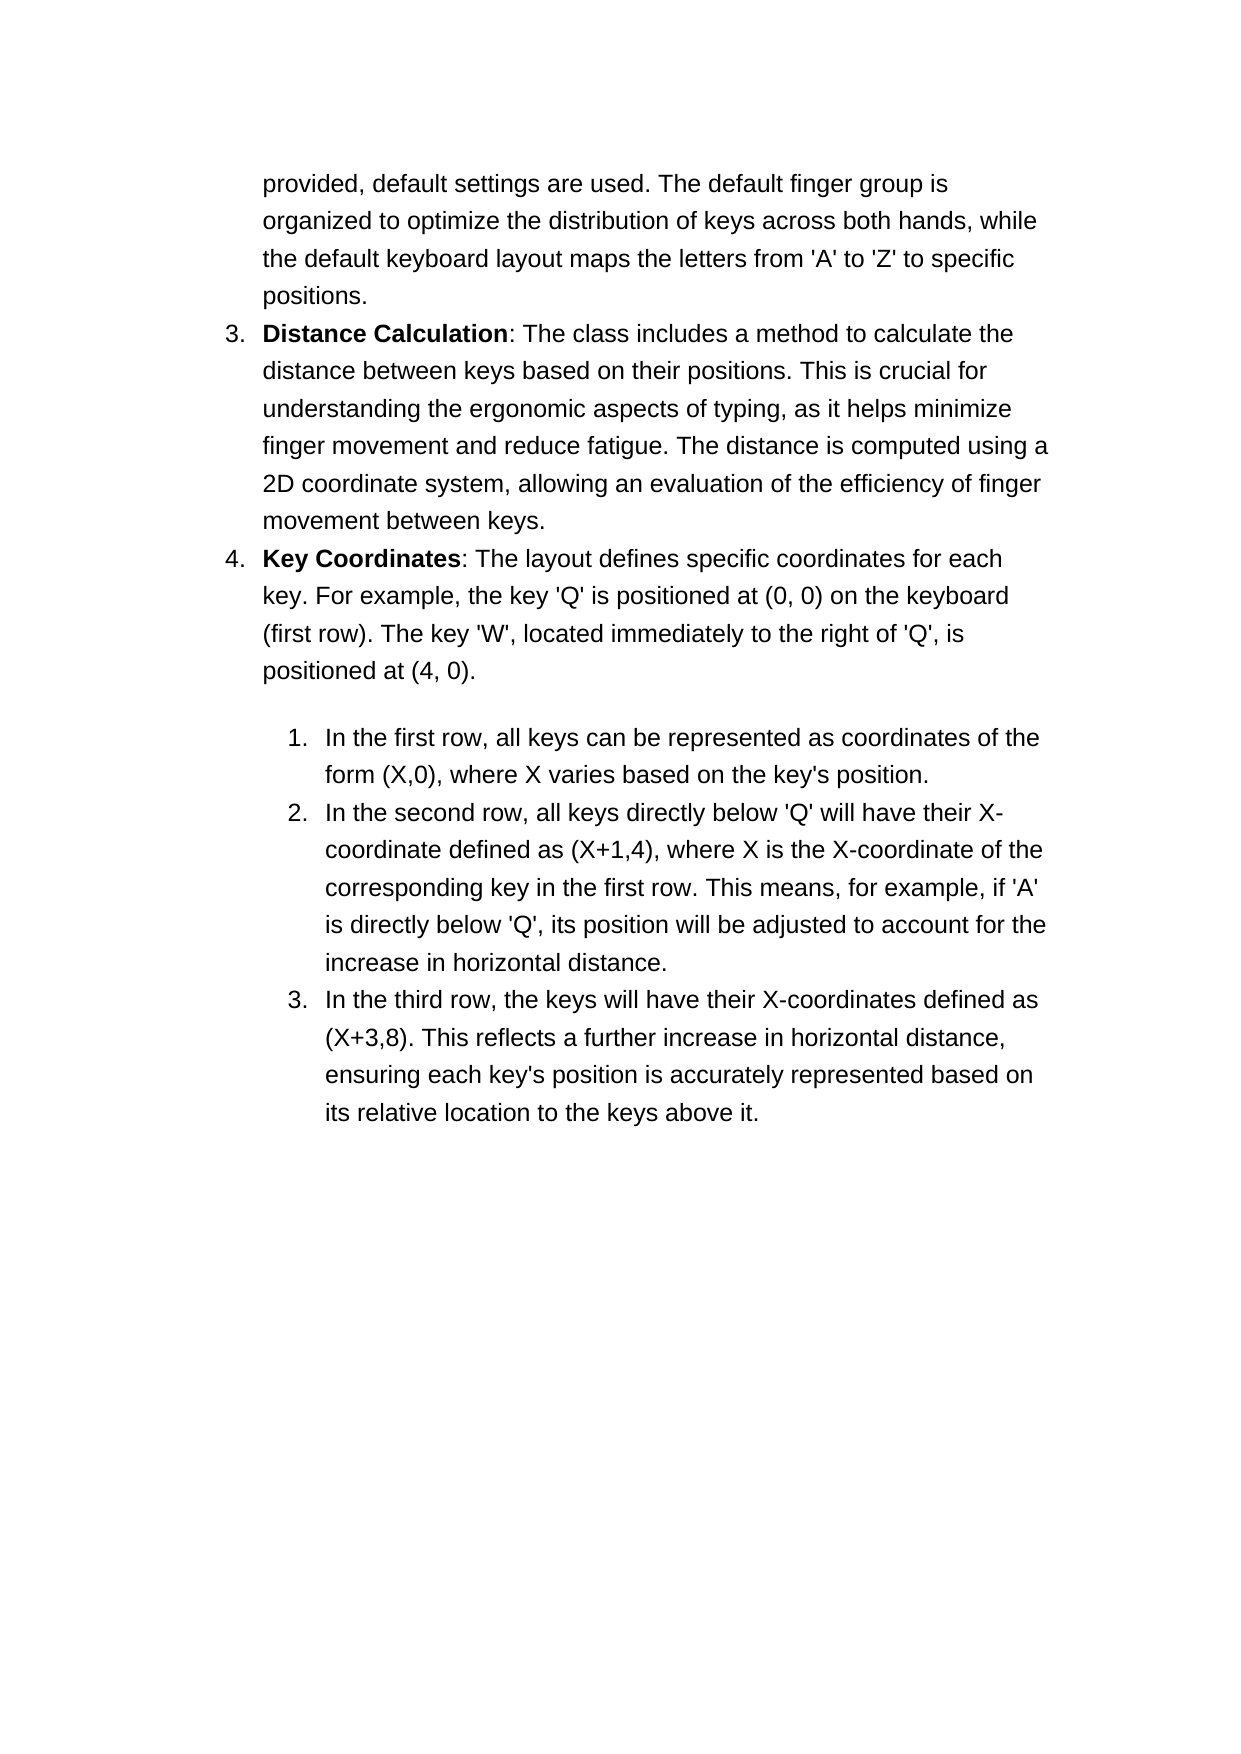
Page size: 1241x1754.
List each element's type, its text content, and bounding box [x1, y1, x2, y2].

list Distance Calculation: The class includes a method to calculate the distance between keys based on their positions. This is crucial for understanding the ergonomic aspects of typing, as it helps minimize finger movement and reduce fatigue. The distance is computed using a 2D coordinate system, allowing an evaluation of the efficiency of finger movement between keys. [225, 314, 1053, 539]
list Key Coordinates: The layout defines specific coordinates for each key. For example, the key 'Q' is positioned at (0, 0) on the keyboard (first row). The key 'W', located immediately to the right of 'Q', is positioned at (4, 0). [225, 539, 1053, 689]
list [225, 164, 1053, 314]
list In the first row, all keys can be represented as coordinates of the form (X,0), where X varies based on the key's position. [287, 719, 1053, 794]
list In the second row, all keys directly below 'Q' will have their X-coordinate defined as (X+1,4), where X is the X-coordinate of the corresponding key in the first row. This means, for example, if 'A' is directly below 'Q', its position will be adjusted to account for the increase in horizontal distance. [287, 794, 1053, 981]
list In the third row, the keys will have their X-coordinates defined as (X+3,8). This reflects a further increase in horizontal distance, ensuring each key's position is accurately represented based on its relative location to the keys above it. [287, 981, 1053, 1131]
